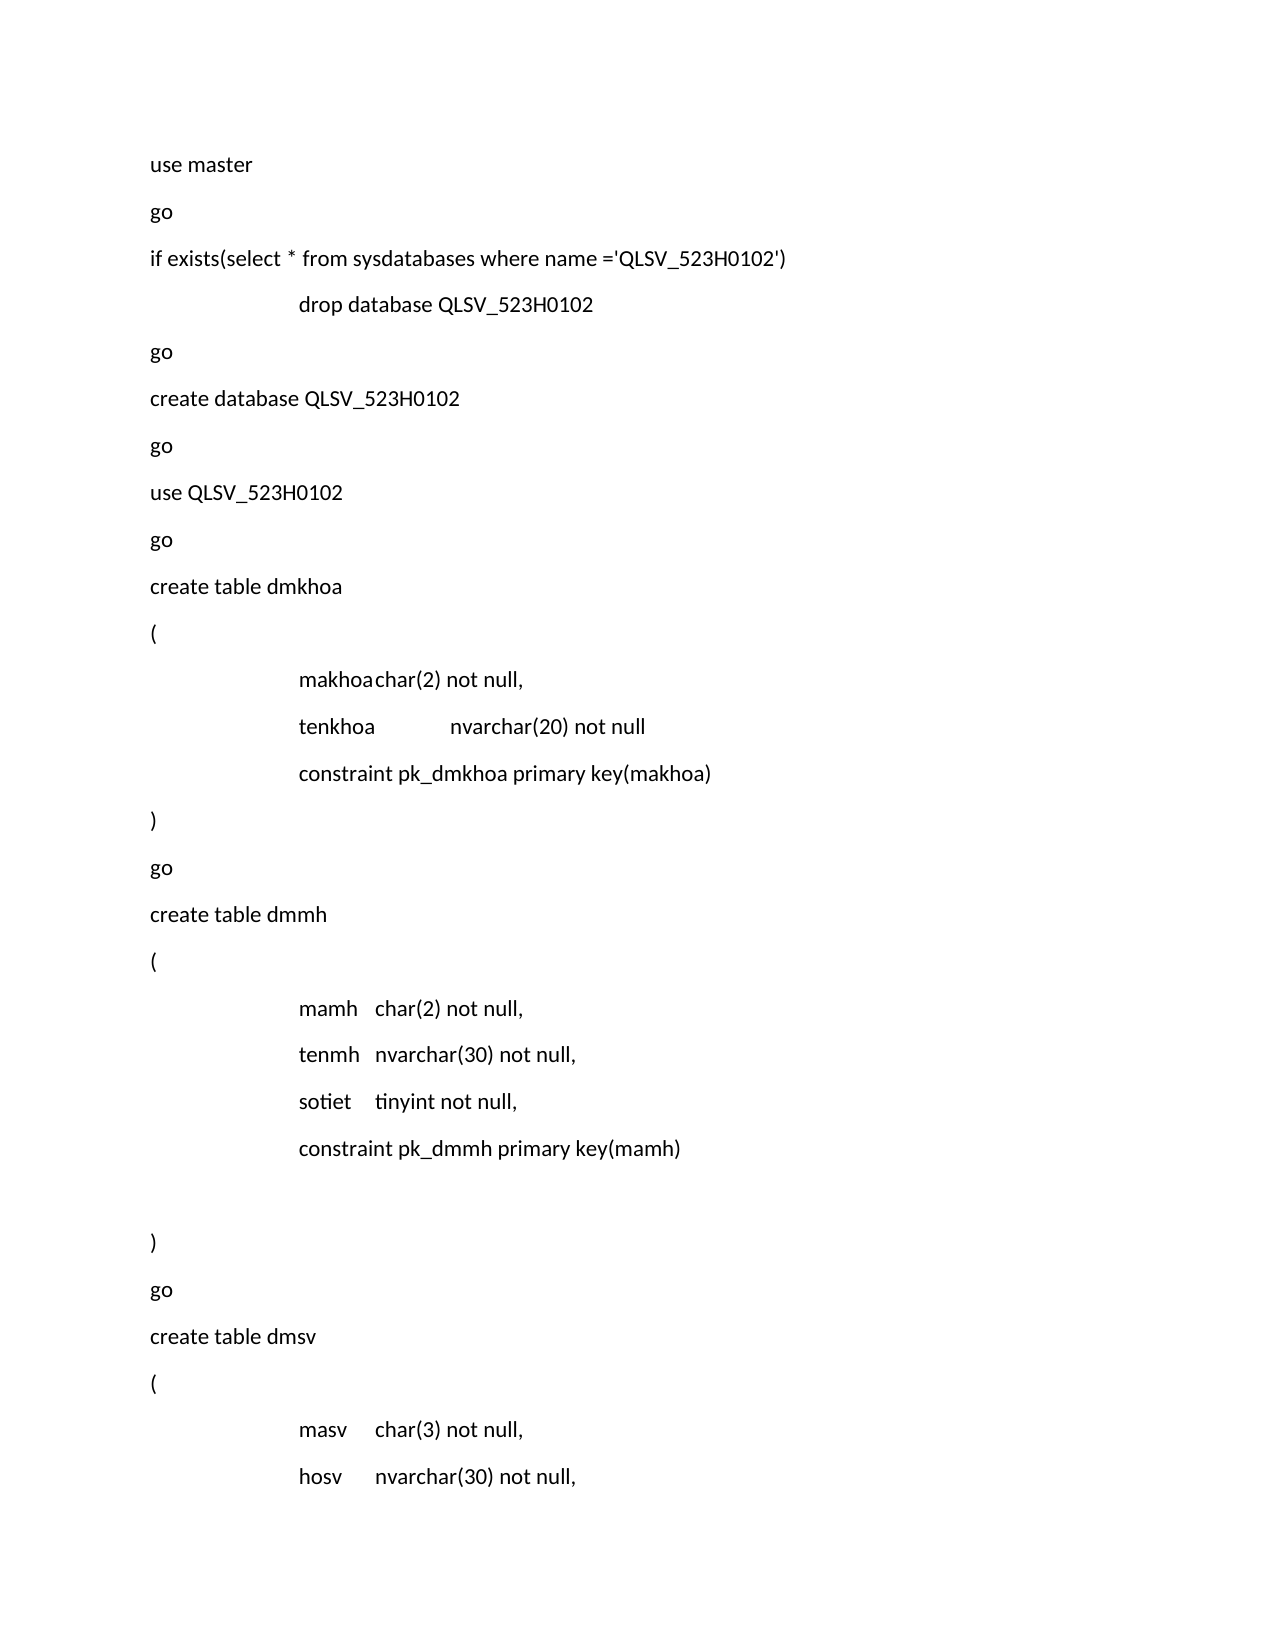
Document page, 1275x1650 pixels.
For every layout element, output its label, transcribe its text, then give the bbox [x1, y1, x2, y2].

text ) [150, 1228, 1125, 1256]
text ) [150, 806, 1125, 834]
text if exists(select * from sysdatabases where name ='QLSV_523H0102') [150, 244, 1125, 272]
text create table dmkhoa [150, 572, 1125, 600]
text makhoa char(2) not null, [150, 666, 1125, 694]
text ( [150, 1369, 1125, 1397]
text constraint pk_dmmh primary key(mamh) [150, 1134, 1125, 1162]
text drop database QLSV_523H0102 [150, 291, 1125, 319]
text constraint pk_dmkhoa primary key(makhoa) [150, 759, 1125, 787]
text go [150, 1275, 1125, 1303]
text hosv nvarchar(30) not null, [150, 1462, 1125, 1491]
text create database QLSV_523H0102 [150, 384, 1125, 412]
text use master [150, 150, 1125, 178]
text ( [150, 619, 1125, 647]
text go [150, 525, 1125, 553]
text go [150, 197, 1125, 225]
text go [150, 337, 1125, 366]
text tenkhoa nvarchar(20) not null [150, 712, 1125, 741]
text create table dmmh [150, 900, 1125, 928]
text sotiet tinyint not null, [150, 1087, 1125, 1116]
text masv char(3) not null, [150, 1416, 1125, 1444]
text go [150, 431, 1125, 459]
text create table dmsv [150, 1322, 1125, 1350]
text go [150, 853, 1125, 881]
text ( [150, 947, 1125, 975]
text mamh char(2) not null, [150, 994, 1125, 1022]
text tenmh nvarchar(30) not null, [150, 1041, 1125, 1069]
text use QLSV_523H0102 [150, 478, 1125, 506]
